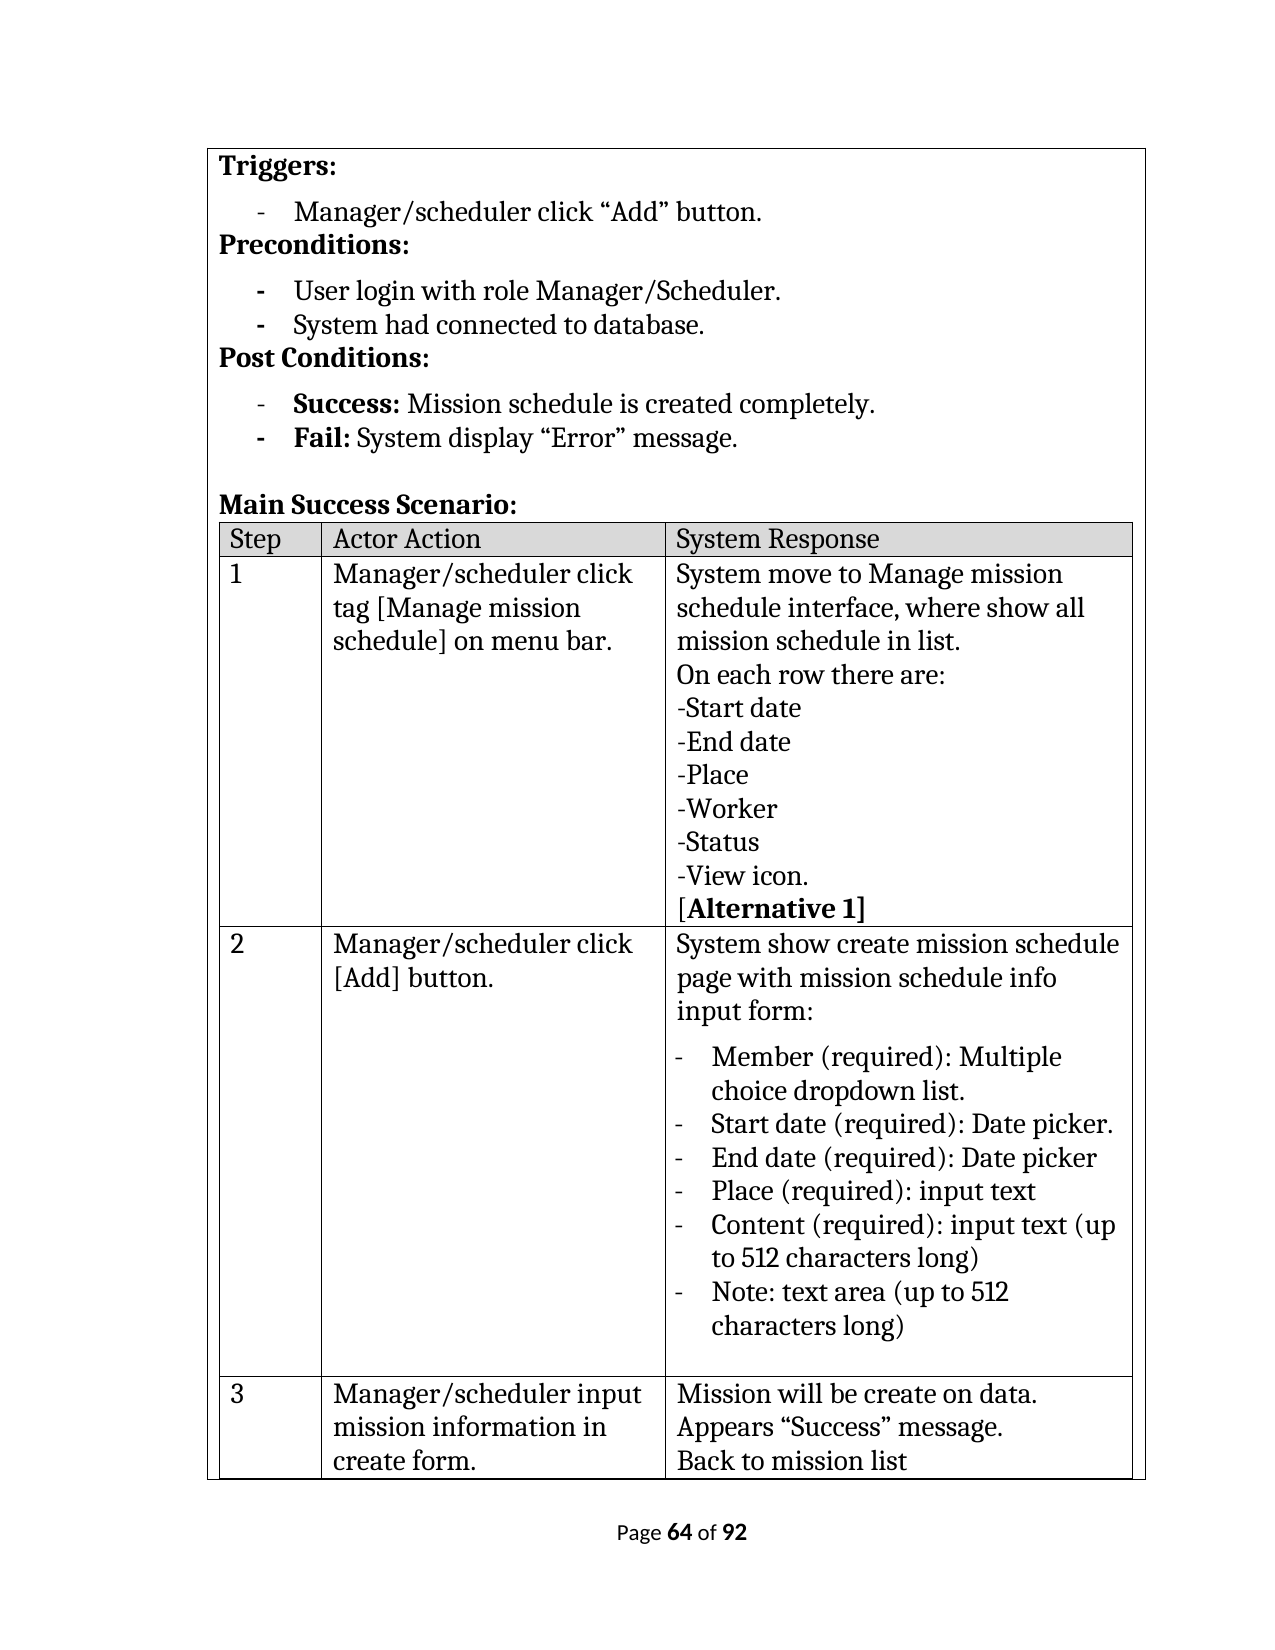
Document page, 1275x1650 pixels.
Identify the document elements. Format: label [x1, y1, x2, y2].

table_cell [208, 149, 1145, 1478]
